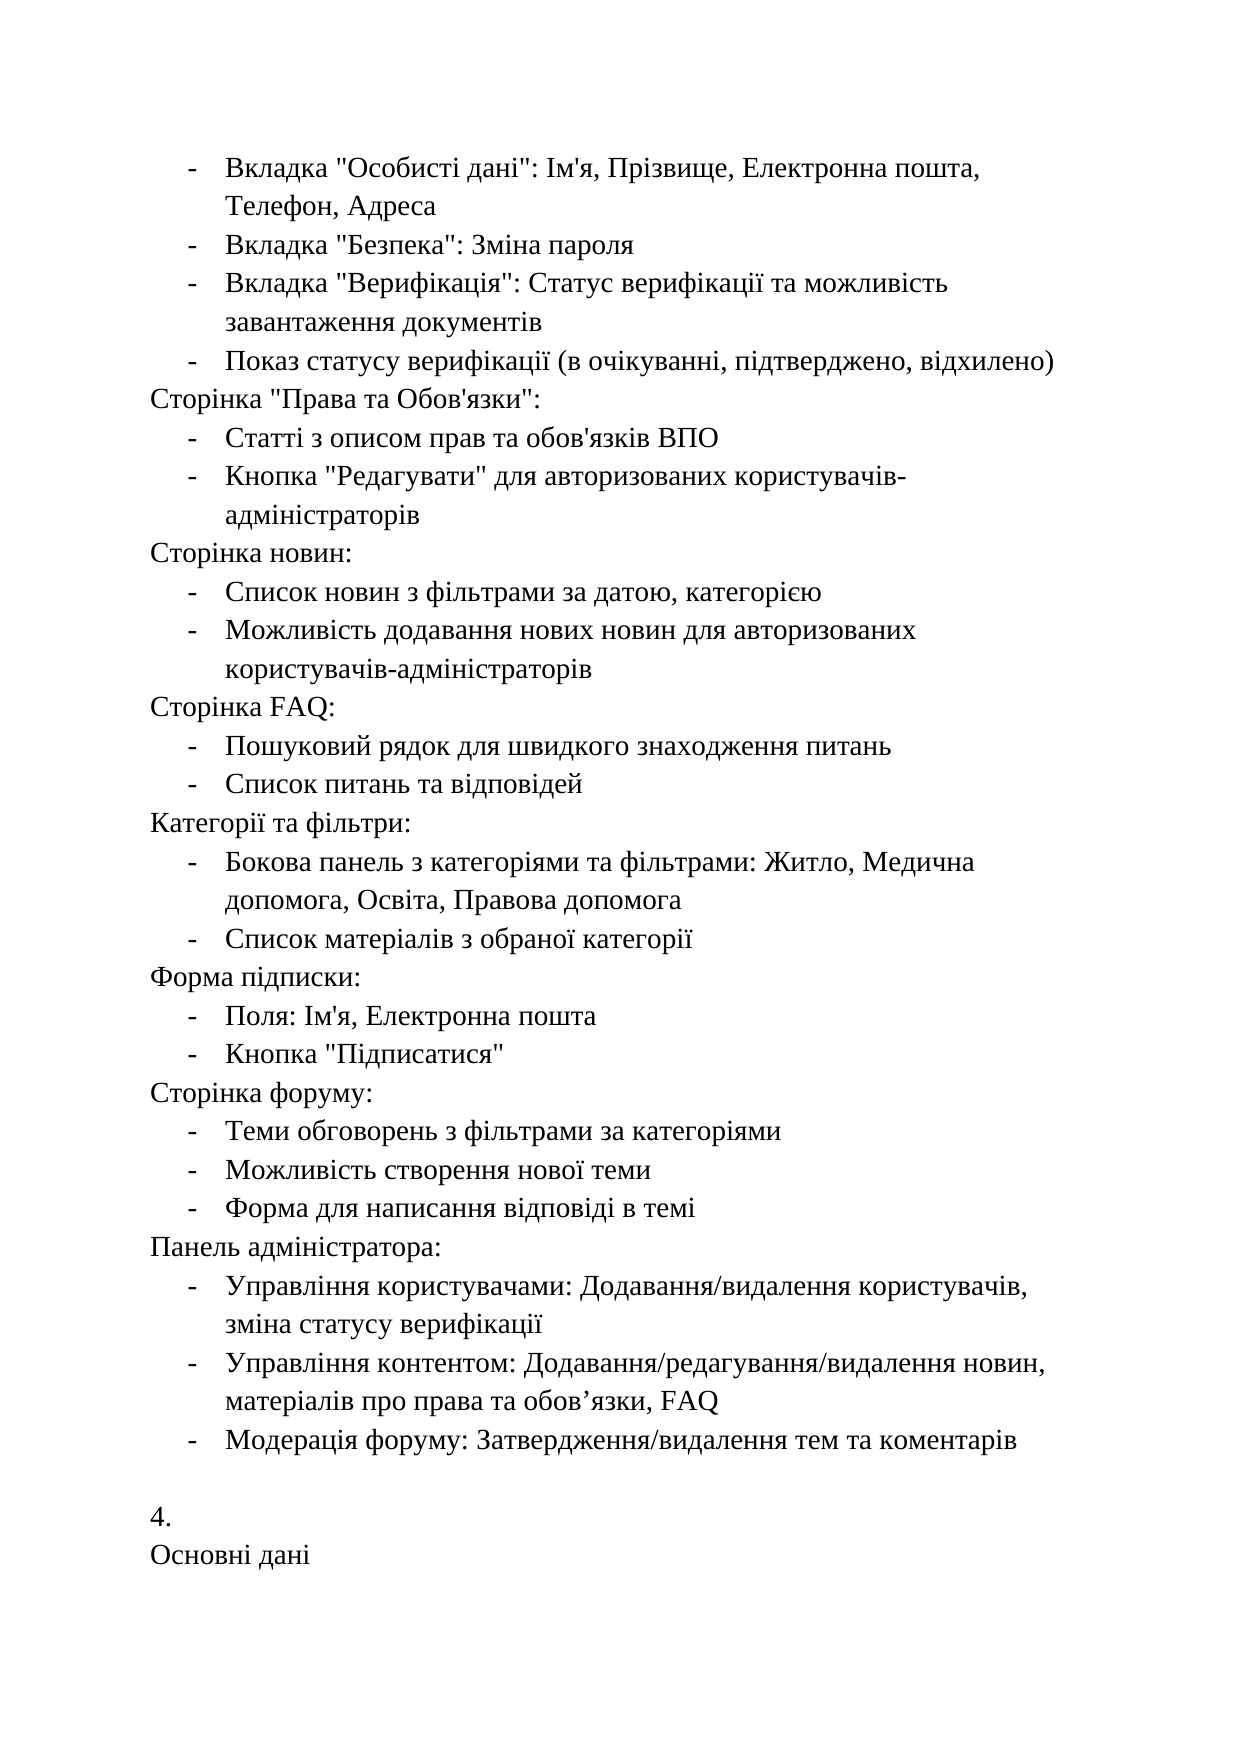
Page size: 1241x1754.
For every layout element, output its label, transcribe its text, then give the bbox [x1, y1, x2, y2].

list Можливість додавання нових новин для авторизованих користувачів-адміністраторів [187, 612, 1090, 684]
text Сторінка "Права та Обов'язки": [150, 381, 1090, 415]
list Пошуковий рядок для швидкого знаходження питань [187, 728, 1090, 762]
list Список новин з фільтрами за датою, категорією [187, 574, 1090, 607]
list Форма для написання відповіді в темі [187, 1191, 1090, 1224]
list Управління користувачами: Додавання/видалення користувачів, зміна статусу верифікації [187, 1268, 1090, 1340]
list Модерація форуму: Затвердження/видалення тем та коментарів [187, 1422, 1090, 1455]
list Бокова панель з категоріями та фільтрами: Житло, Медична допомога, Освіта, Правова допомога [187, 844, 1090, 916]
list Можливість створення нової теми [187, 1152, 1090, 1186]
list Управління контентом: Додавання/редагування/видалення новин, матеріалів про права та обов’язки, FAQ [187, 1345, 1090, 1417]
text 4. [150, 1499, 1090, 1532]
text Сторінка FAQ: [150, 689, 1090, 723]
list Вкладка "Особисті дані": Ім'я, Прізвище, Електронна пошта, Телефон, Адреса [187, 150, 1090, 222]
text Сторінка форуму: [150, 1075, 1090, 1108]
text Сторінка новин: [150, 535, 1090, 569]
list Список питань та відповідей [187, 767, 1090, 800]
list Кнопка "Редагувати" для авторизованих користувачів-адміністраторів [187, 458, 1090, 530]
list Вкладка "Верифікація": Статус верифікації та можливість завантаження документів [187, 266, 1090, 338]
list Поля: Ім'я, Електронна пошта [187, 998, 1090, 1031]
list Теми обговорень з фільтрами за категоріями [187, 1113, 1090, 1147]
text Форма підписки: [150, 959, 1090, 993]
list Показ статусу верифікації (в очікуванні, підтверджено, відхилено) [187, 343, 1090, 376]
list Список матеріалів з обраної категорії [187, 921, 1090, 954]
text Основні дані [150, 1537, 1090, 1571]
list Статті з описом прав та обов'язків ВПО [187, 420, 1090, 453]
text Панель адміністратора: [150, 1229, 1090, 1263]
list Кнопка "Підписатися" [187, 1036, 1090, 1070]
text Категорії та фільтри: [150, 805, 1090, 839]
list Вкладка "Безпека": Зміна пароля [187, 227, 1090, 261]
